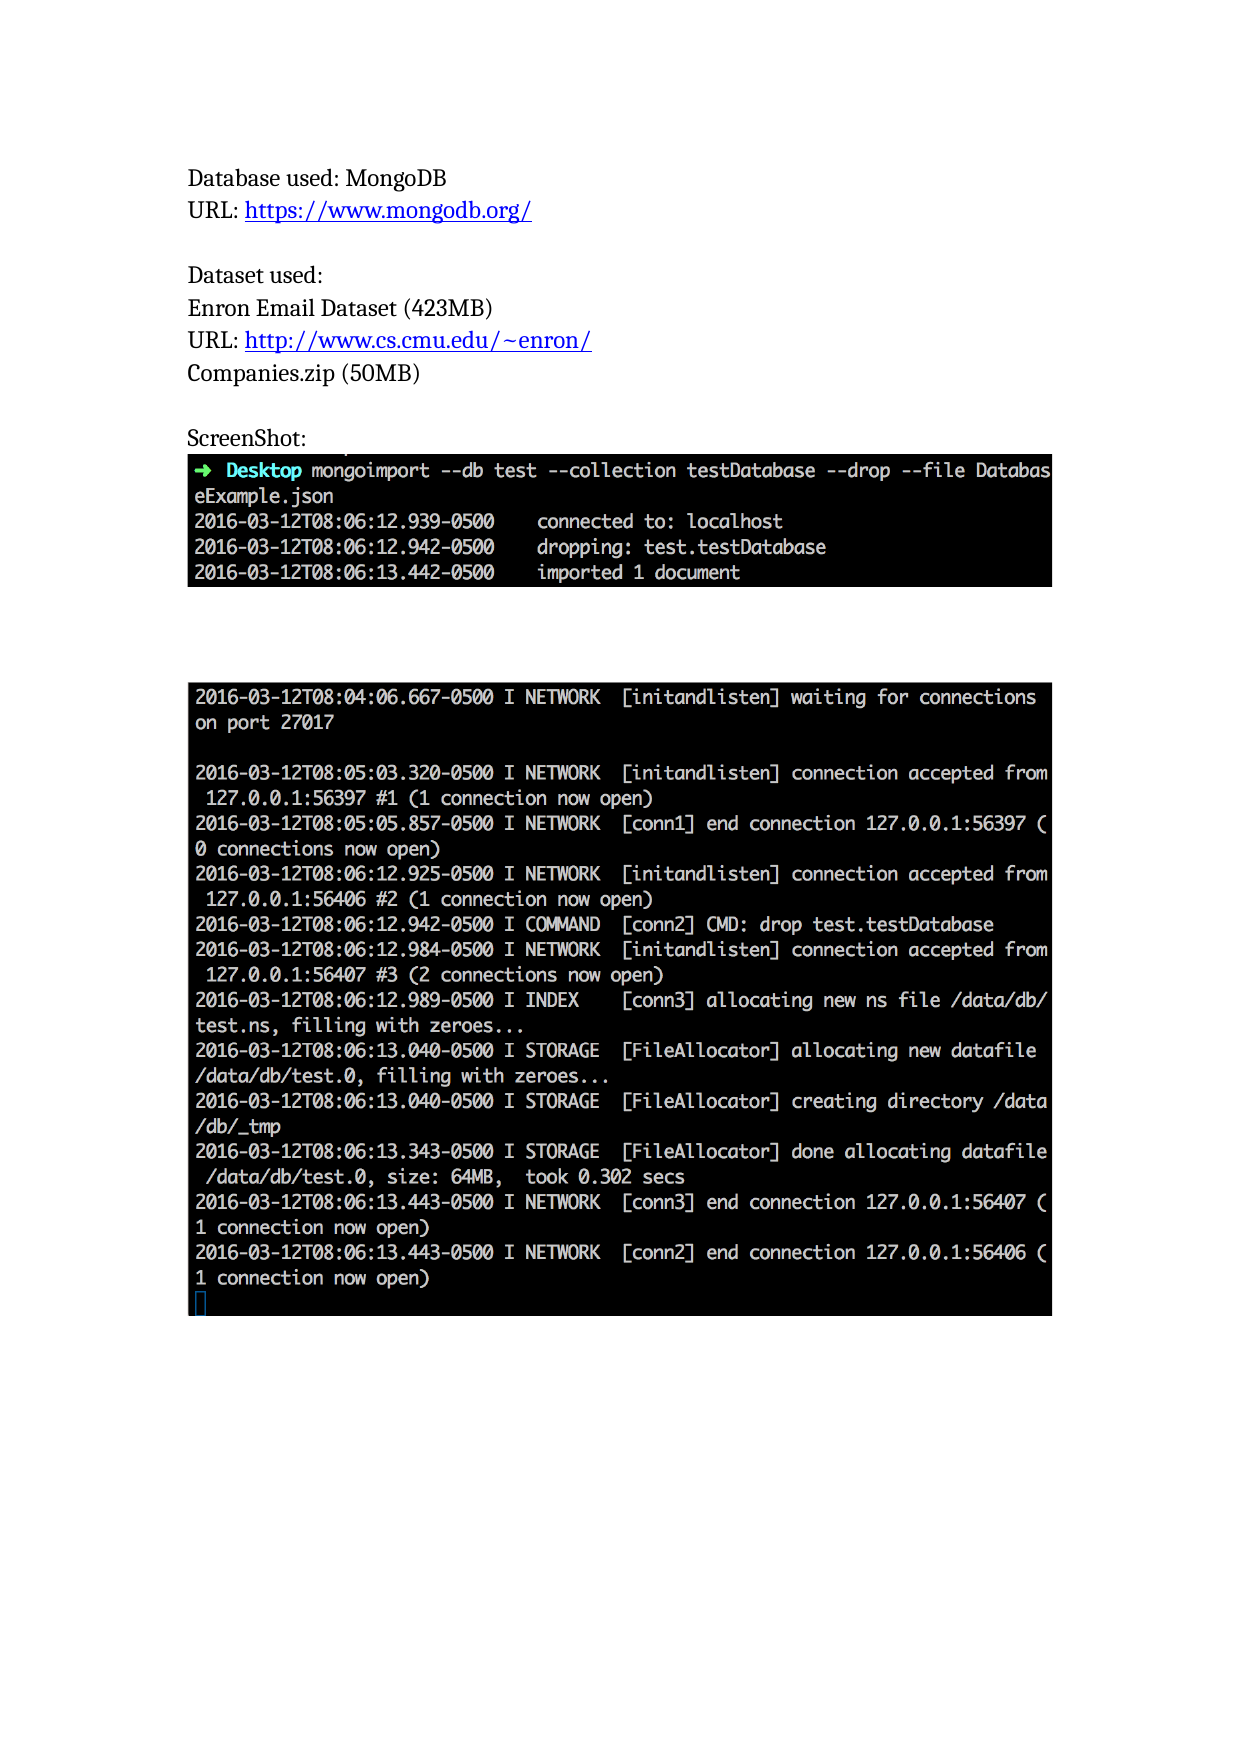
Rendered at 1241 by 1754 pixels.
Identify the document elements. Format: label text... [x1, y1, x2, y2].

text URL: http://www.cs.cmu.edu/~enron/ [187, 324, 1053, 357]
text URL: https://www.mongodb.org/ [187, 194, 1053, 227]
picture [187, 454, 1053, 587]
text Dataset used: [187, 259, 1053, 292]
text ScreenShot: [187, 422, 1053, 454]
text Database used: MongoDB [187, 162, 1053, 194]
text Enron Email Dataset (423MB) [187, 292, 1053, 324]
text Companies.zip (50MB) [187, 357, 1053, 389]
picture [187, 682, 1053, 1316]
